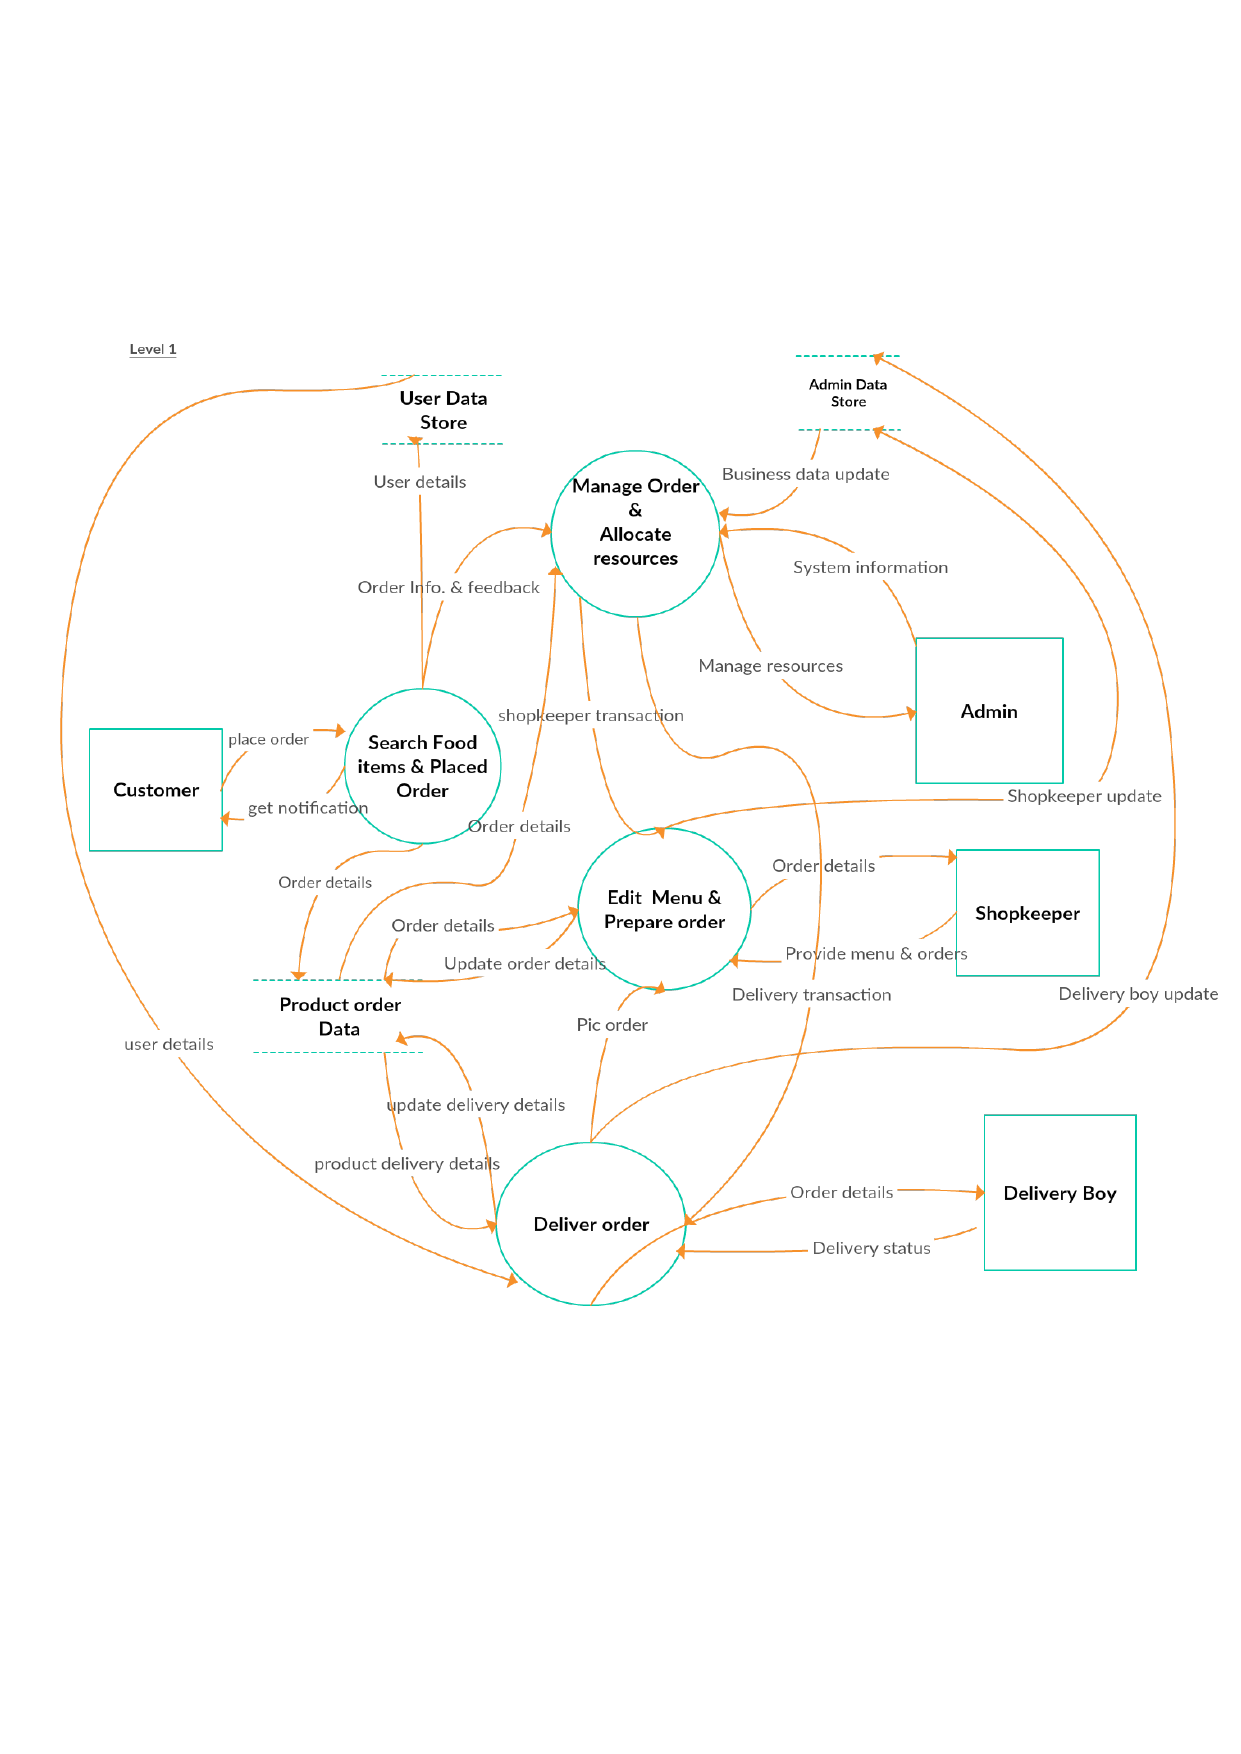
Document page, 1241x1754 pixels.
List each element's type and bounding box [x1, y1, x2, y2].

picture [53, 320, 1225, 1398]
